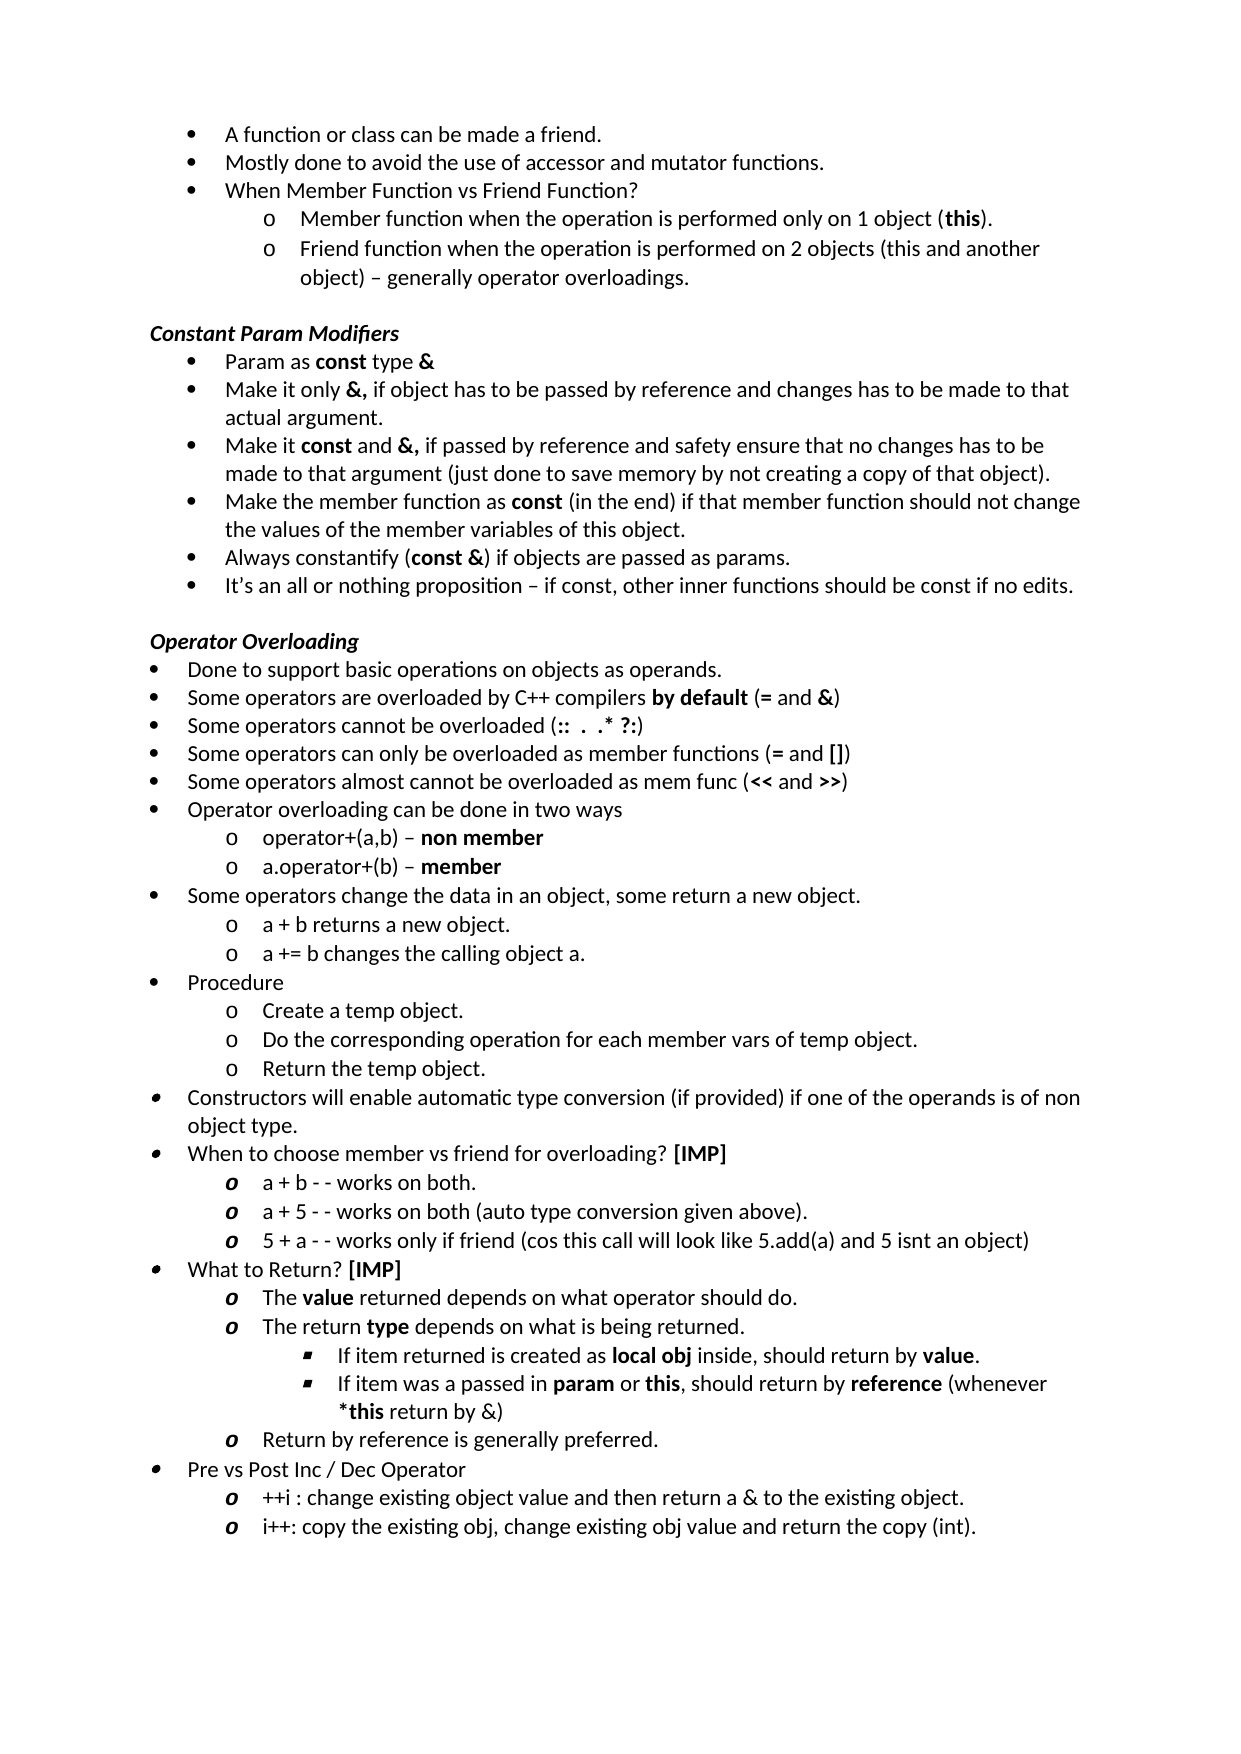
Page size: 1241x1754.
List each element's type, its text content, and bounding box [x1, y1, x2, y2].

text Operator Overloading [150, 627, 1090, 655]
list Pre vs Post Inc / Dec Operator [150, 1455, 1090, 1483]
list If item was a passed in param or this, should return by reference (whenever *this return by &) [300, 1369, 1090, 1426]
list a + b returns a new object. [225, 910, 1090, 939]
list Create a temp object. [225, 996, 1090, 1025]
list Procedure [150, 968, 1090, 996]
list Make it only &, if object has to be passed by reference and changes has to be made to that actual argument. [187, 375, 1090, 431]
list operator+(a,b) – non member [225, 823, 1090, 852]
list 5 + a - - works only if friend (cos this call will look like 5.add(a) and 5 isnt an object) [225, 1226, 1090, 1255]
list Do the corresponding operation for each member vars of temp object. [225, 1025, 1090, 1054]
list Constructors will enable automatic type conversion (if provided) if one of the operands is of non object type. [150, 1083, 1090, 1139]
list When Member Function vs Friend Function? [187, 177, 1090, 204]
list What to Return? [IMP] [150, 1255, 1090, 1283]
list Member function when the operation is performed only on 1 object (this). [262, 204, 1090, 234]
list Some operators almost cannot be overloaded as mem func (<< and >>) [150, 767, 1090, 795]
list The value returned depends on what operator should do. [225, 1283, 1090, 1312]
list Return the temp object. [225, 1054, 1090, 1083]
list If item returned is created as local obj inside, should return by value. [300, 1341, 1090, 1369]
list i++: copy the existing obj, change existing obj value and return the copy (int). [225, 1512, 1090, 1541]
list It’s an all or nothing proposition – if const, other inner functions should be const if no edits. [187, 571, 1090, 599]
list Some operators can only be overloaded as member functions (= and []) [150, 739, 1090, 767]
list a += b changes the calling object a. [225, 939, 1090, 968]
list A function or class can be made a friend. [187, 121, 1090, 148]
list Mostly done to avoid the use of accessor and mutator functions. [187, 148, 1090, 177]
list When to choose member vs friend for overloading? [IMP] [150, 1139, 1090, 1168]
list Some operators change the data in an object, some return a new object. [150, 882, 1090, 910]
list Param as const type & [187, 347, 1090, 375]
list The return type depends on what is being returned. [225, 1312, 1090, 1341]
list Always constantify (const &) if objects are passed as params. [187, 543, 1090, 571]
list Return by reference is generally preferred. [225, 1426, 1090, 1455]
list Done to support basic operations on objects as operands. [150, 655, 1090, 683]
text Constant Param Modifiers [150, 319, 1090, 347]
list Some operators are overloaded by C++ compilers by default (= and &) [150, 683, 1090, 711]
list Operator overloading can be done in two ways [150, 795, 1090, 823]
list a + 5 - - works on both (auto type conversion given above). [225, 1197, 1090, 1226]
list a + b - - works on both. [225, 1168, 1090, 1197]
list Make the member function as const (in the end) if that member function should not change the values of the member variables of this object. [187, 487, 1090, 543]
list Friend function when the operation is performed on 2 objects (this and another object) – generally operator overloadings. [262, 234, 1090, 291]
list ++i : change existing object value and then return a & to the existing object. [225, 1483, 1090, 1512]
list Make it const and &, if passed by reference and safety ensure that no changes has to be made to that argument (just done to save memory by not creating a copy of that object). [187, 431, 1090, 487]
list Some operators cannot be overloaded (:: . .* ?:) [150, 711, 1090, 739]
list a.operator+(b) – member [225, 852, 1090, 882]
